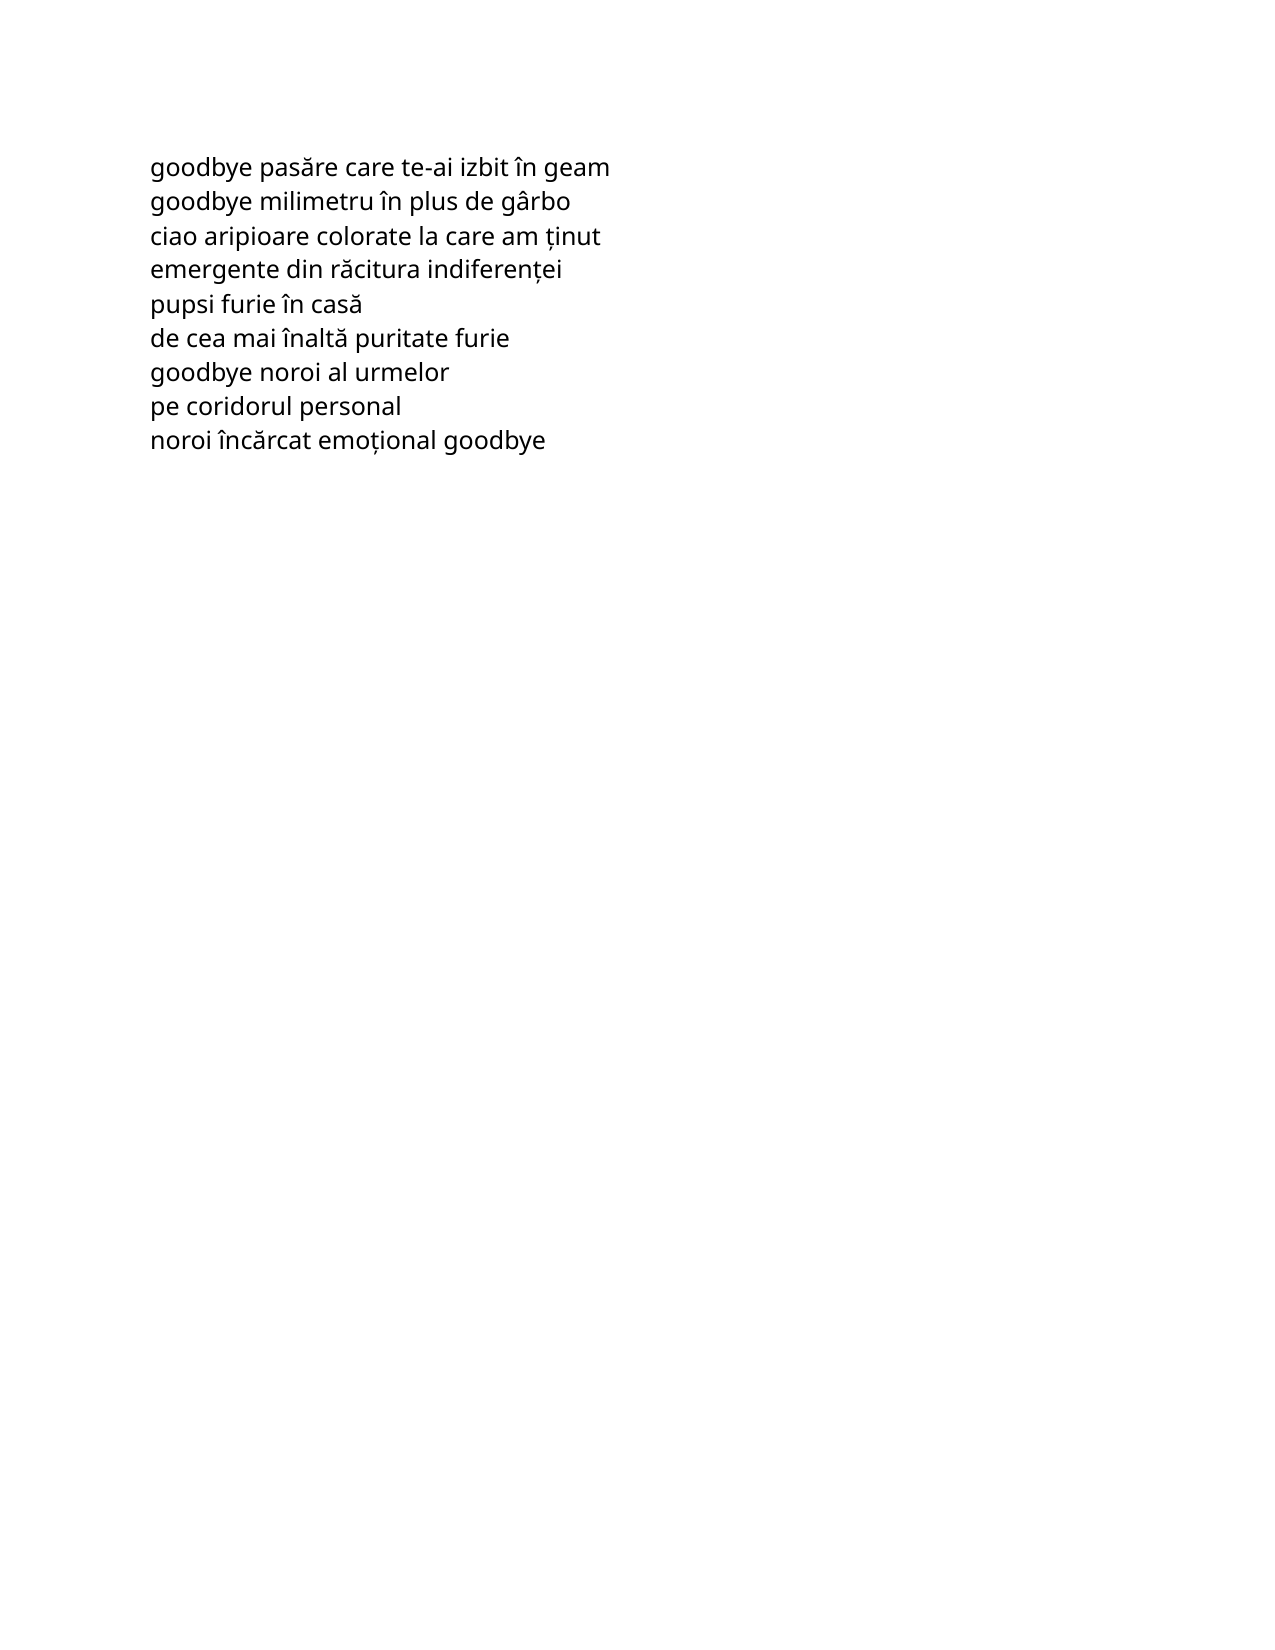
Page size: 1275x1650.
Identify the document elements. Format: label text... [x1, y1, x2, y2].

text emergente din răcitura indiferenței [150, 252, 1125, 286]
text pe coridorul personal [150, 388, 1125, 422]
text goodbye noroi al urmelor [150, 354, 1125, 388]
text pupsi furie în casă [150, 286, 1125, 320]
text goodbye milimetru în plus de gârbo [150, 184, 1125, 218]
text goodbye pasăre care te⁠-⁠ai izbit în geam [150, 150, 1125, 184]
text ciao aripioare colorate la care am ținut [150, 218, 1125, 252]
text noroi încărcat emoțional goodbye [150, 422, 1125, 457]
text de cea mai înaltă puritate furie [150, 320, 1125, 354]
